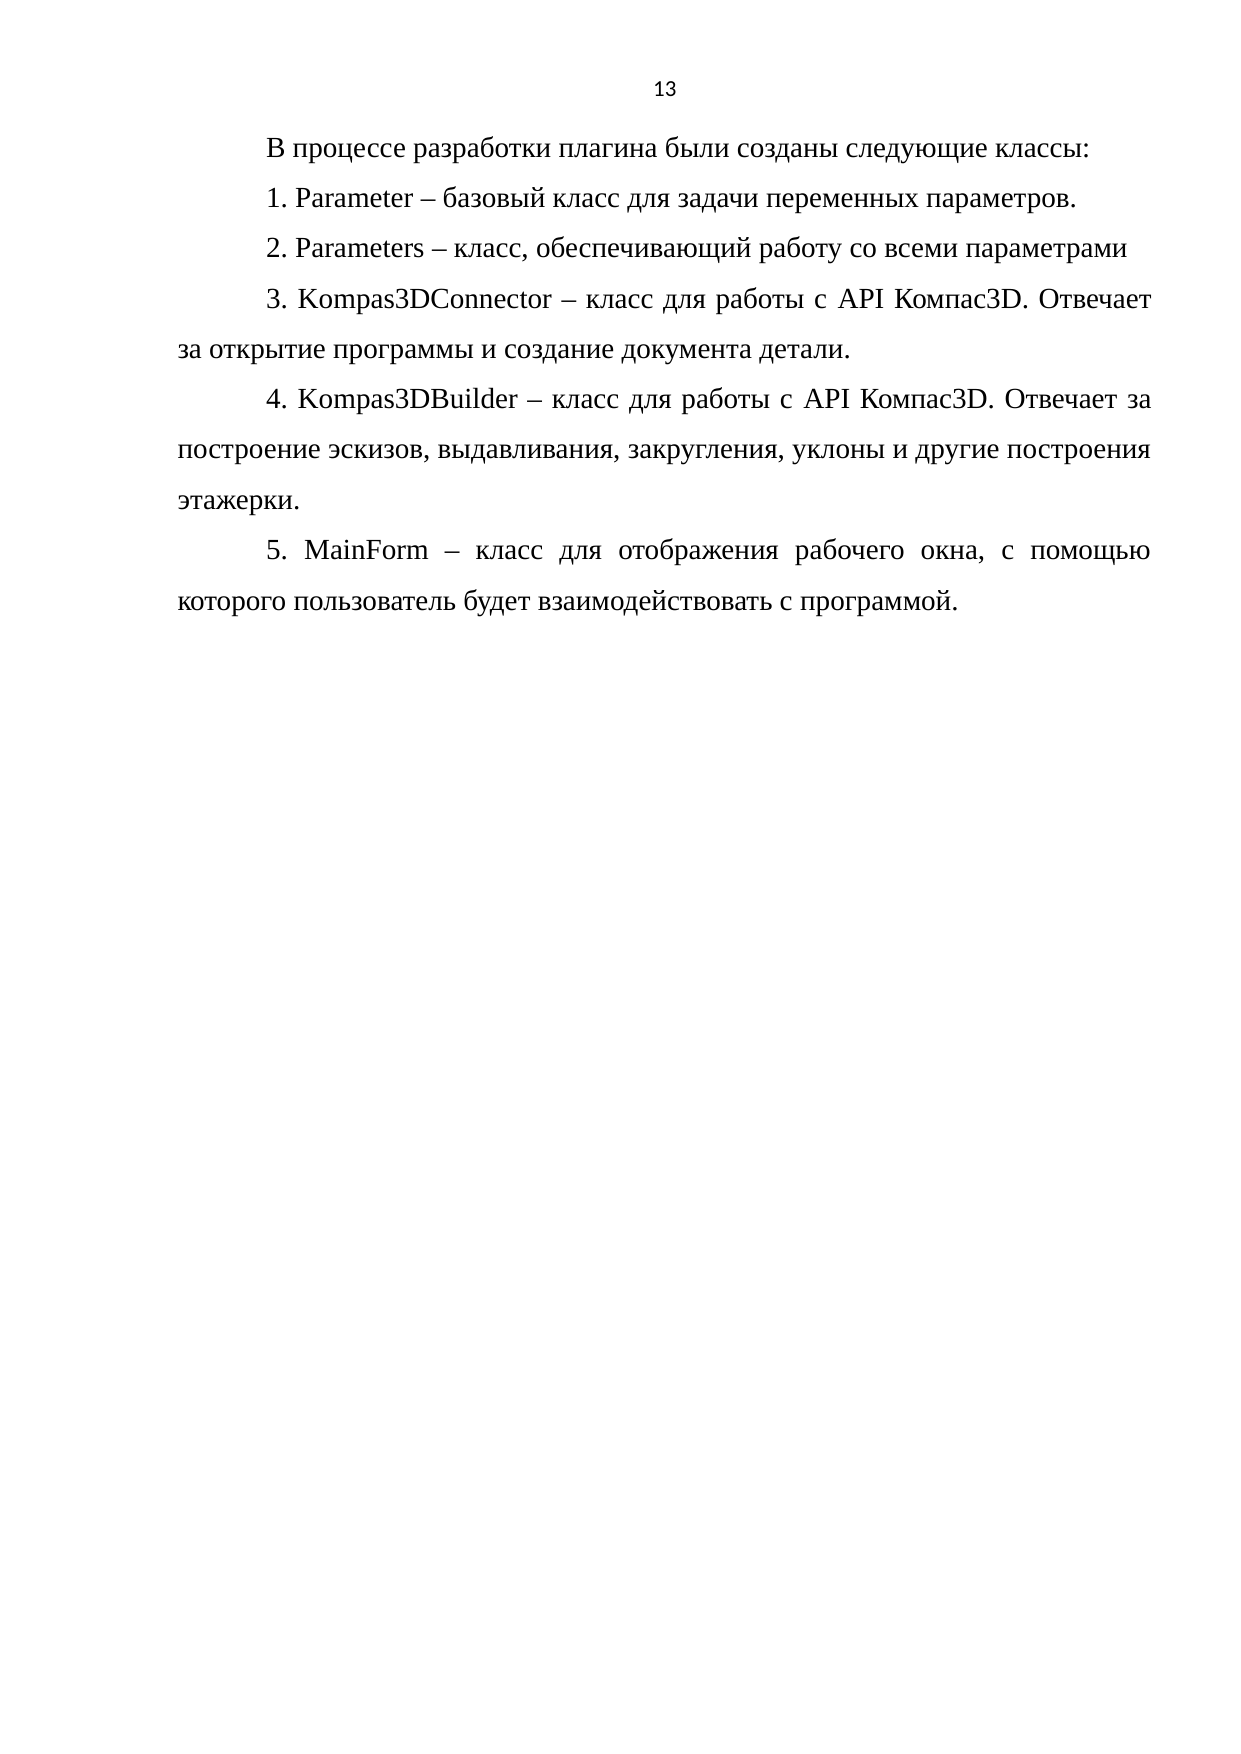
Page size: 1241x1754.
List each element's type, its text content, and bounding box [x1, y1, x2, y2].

text 4. Kompas3DBuilder – класс для работы с API Компас3D. Отвечает за построение эскизов, выдавливания, закругления, уклоны и другие построения этажерки. [177, 381, 1152, 516]
text В процессе разработки плагина были созданы следующие классы: [177, 130, 1152, 163]
text 2. Parameters – класс, обеспечивающий работу со всеми параметрами [177, 230, 1152, 264]
text 3. Kompas3DConnector – класс для работы с API Компас3D. Отвечает за открытие программы и создание документа детали. [177, 281, 1152, 364]
text 5. MainForm – класс для отображения рабочего окна, с помощью которого пользователь будет взаимодействовать с программой. [177, 532, 1152, 616]
text 1. Parameter – базовый класс для задачи переменных параметров. [177, 180, 1152, 214]
